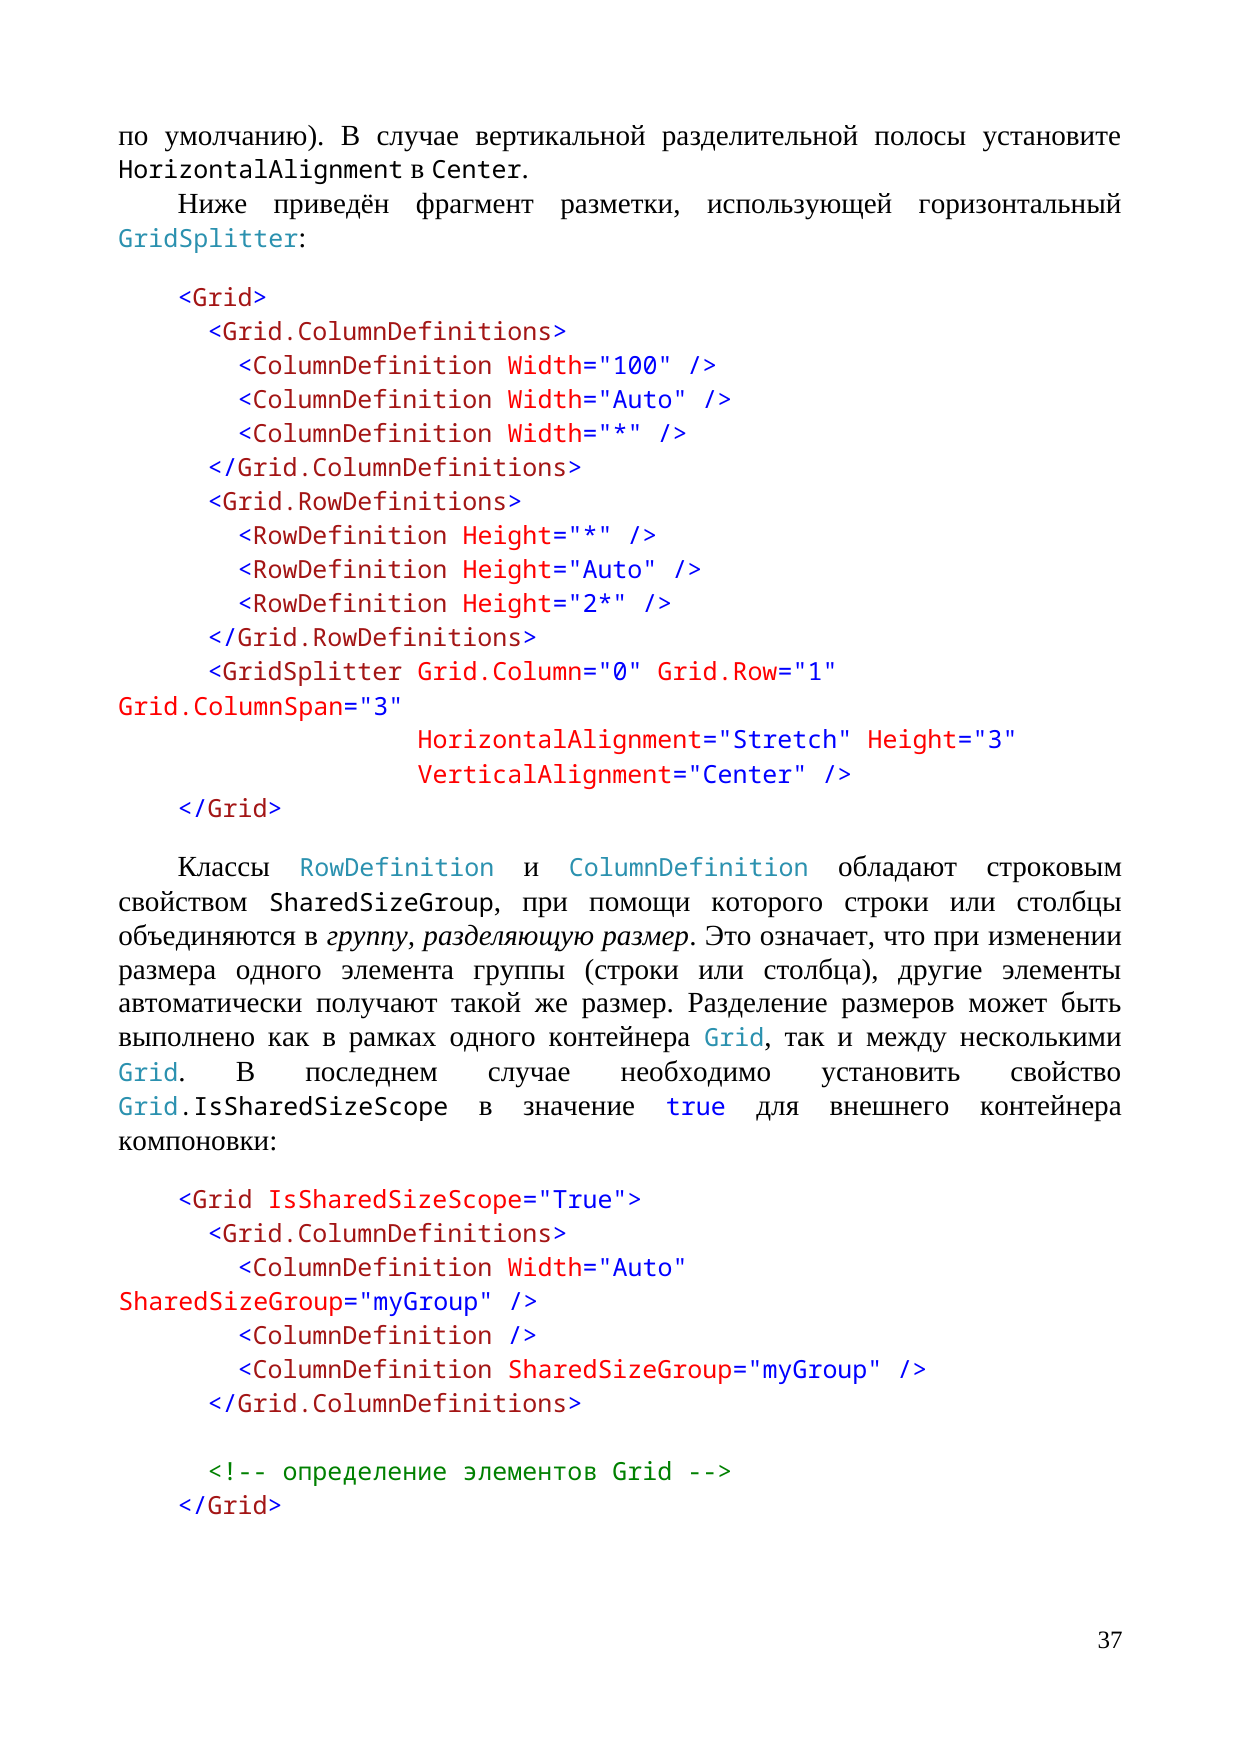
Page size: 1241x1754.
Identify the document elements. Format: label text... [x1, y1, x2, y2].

text </Grid> [118, 1488, 1122, 1522]
text Классы RowDefinition и ColumnDefinition обладают строковым свойством SharedSizeGroup, при помощи которого строки или столбцы объединяются в группу, разделяющую размер. Это означает, что при изменении размера одного элемента группы (строки или столбца), другие элементы автоматически получают такой же размер. Разделение размеров может быть выполнено как в рамках одного контейнера Grid, так и между несколькими Grid. В последнем случае необходимо установить свойство Grid.IsSharedSizeScope в значение true для внешнего контейнера компоновки: [118, 849, 1122, 1156]
text </Grid.RowDefinitions> [118, 620, 1122, 654]
text HorizontalAlignment="Stretch" Height="3" [118, 722, 1122, 756]
text <ColumnDefinition Width="Auto" SharedSizeGroup="myGroup" /> [118, 1249, 1122, 1318]
text <RowDefinition Height="*" /> [118, 518, 1122, 552]
text <Grid IsSharedSizeScope="True"> [118, 1181, 1122, 1216]
text <ColumnDefinition Width="100" /> [118, 347, 1122, 382]
text <ColumnDefinition /> [118, 1318, 1122, 1352]
text <RowDefinition Height="2*" /> [118, 586, 1122, 620]
text VerticalAlignment="Center" /> [118, 756, 1122, 790]
text <Grid> [118, 279, 1122, 313]
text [118, 118, 1122, 186]
text <!-- определение элементов Grid --> [118, 1454, 1122, 1488]
text <ColumnDefinition Width="*" /> [118, 416, 1122, 450]
text <Grid.ColumnDefinitions> [118, 313, 1122, 347]
text <RowDefinition Height="Auto" /> [118, 552, 1122, 586]
text Ниже приведён фрагмент разметки, использующей горизонтальный GridSplitter: [118, 186, 1122, 254]
text <ColumnDefinition Width="Auto" /> [118, 382, 1122, 416]
text <Grid.RowDefinitions> [118, 484, 1122, 518]
text <ColumnDefinition SharedSizeGroup="myGroup" /> [118, 1352, 1122, 1386]
text </Grid.ColumnDefinitions> [118, 450, 1122, 484]
text <GridSplitter Grid.Column="0" Grid.Row="1" Grid.ColumnSpan="3" [118, 654, 1122, 722]
text <Grid.ColumnDefinitions> [118, 1216, 1122, 1249]
text </Grid.ColumnDefinitions> [118, 1386, 1122, 1420]
text </Grid> [118, 790, 1122, 824]
